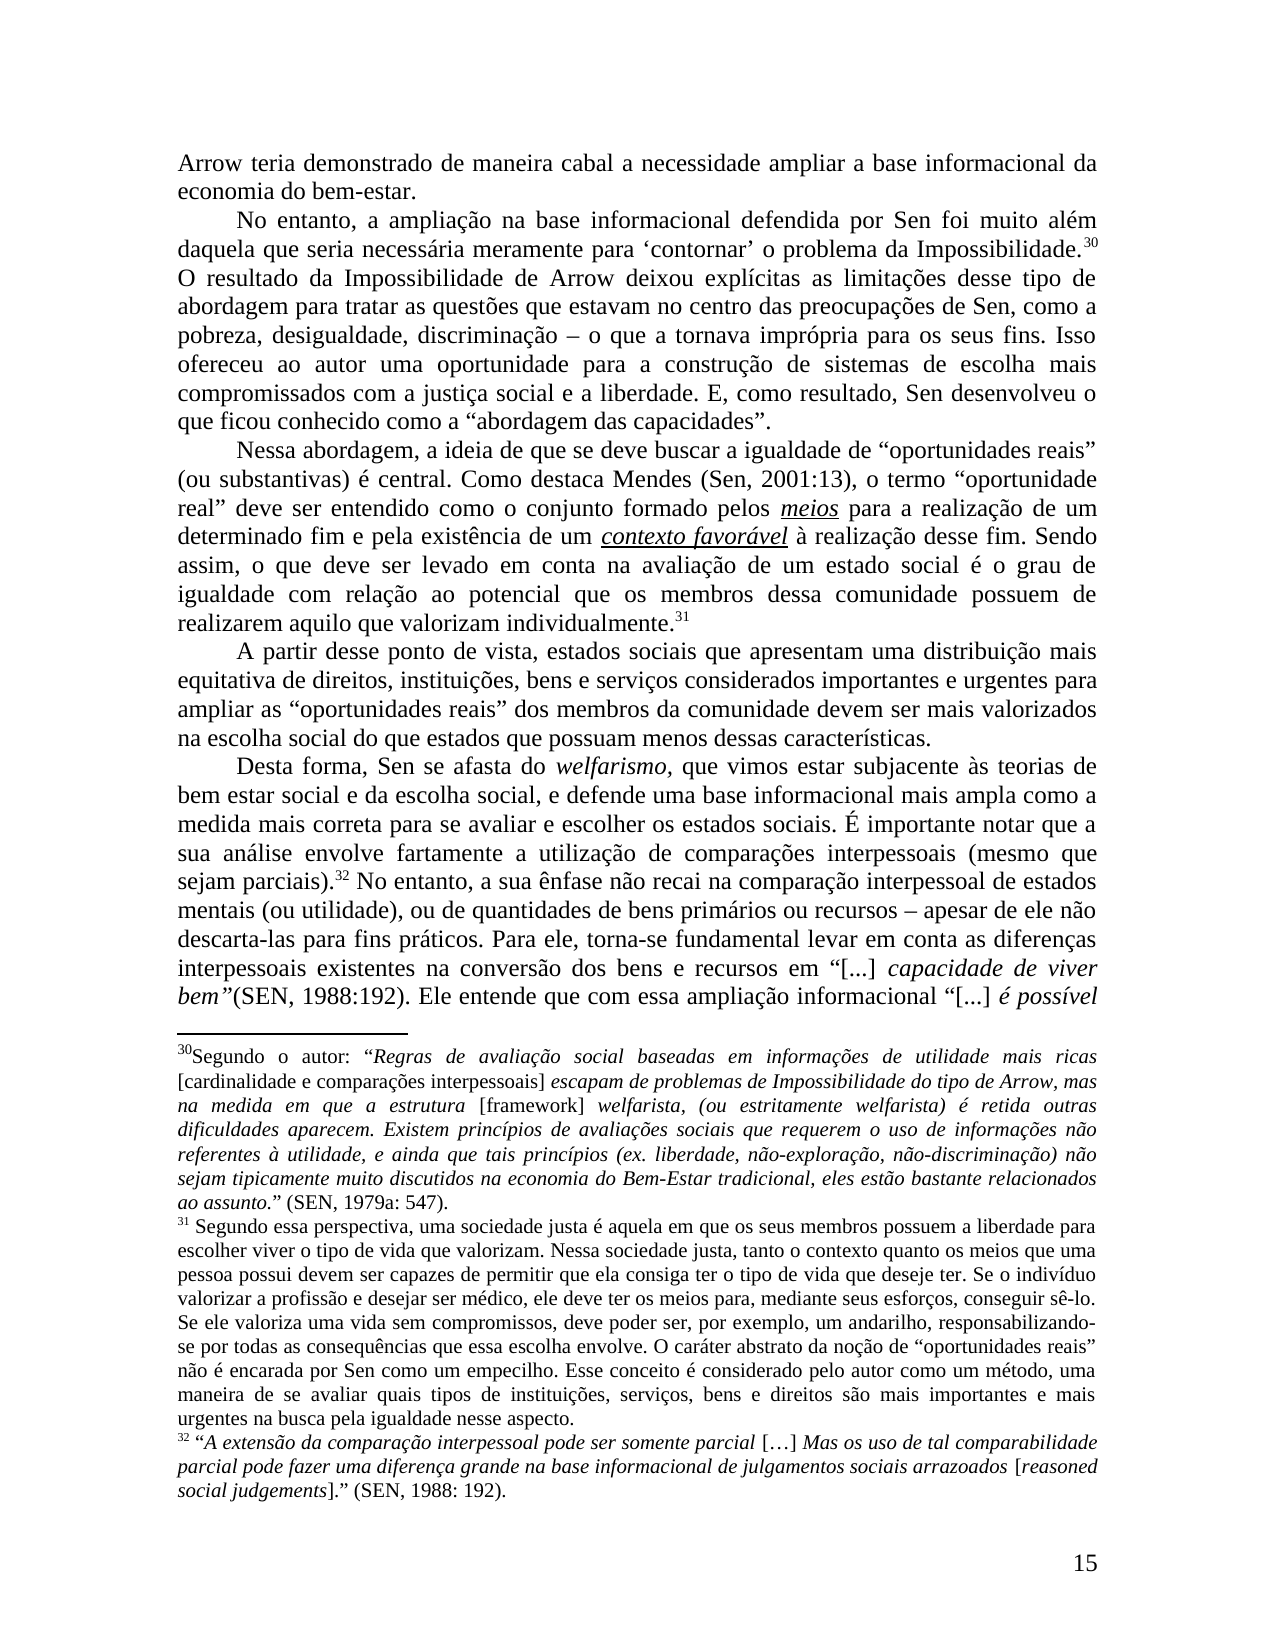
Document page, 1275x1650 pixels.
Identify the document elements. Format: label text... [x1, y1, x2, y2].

text Na avaliação de Sen, diferentemente “[d]o que a interpretação popular frequentemente julga” (SEN, 1999a: 287), a conclusão de Arrow “[...] não prova a impossibilidade da escolha social racional, e sim a impossibilidade que emerge quando tentamos basear a escolha social em uma classe limitada de informações.” (idem). Sob este ponto de vista, o que o teorema da impossibilidade de Arrow na verdade explicita é a inconsistência entre uma base informacional que considera somente os rankings de preferências individuais e regras de decisão social minimamente democráticas. Assim, Arrow teria demonstrado de maneira cabal a necessidade ampliar a base informacional da economia do bem-estar. [177, 148, 1098, 205]
text Desta forma, Sen se afasta do welfarismo, que vimos estar subjacente às teorias de bem estar social e da escolha social, e defende uma base informacional mais ampla como a medida mais correta para se avaliar e escolher os estados sociais. É importante notar que a sua análise envolve fartamente a utilização de comparações interpessoais (mesmo que sejam parciais). No entanto, a sua ênfase não recai na comparação interpessoal de estados mentais (ou utilidade), ou de quantidades de bens primários ou recursos – apesar de ele não descarta-las para fins práticos. Para ele, torna-se fundamental levar em conta as diferenças interpessoais existentes na conversão dos bens e recursos em “[...] capacidade de viver bem”(SEN, 1988:192). Ele entende que com essa ampliação informacional “[...] é possível chegar-se a critérios coerentes e consistentes para a avaliação social e econômica” (SEN, 1999a: 288). [177, 751, 1098, 1010]
text A partir desse ponto de vista, estados sociais que apresentam uma distribuição mais equitativa de direitos, instituições, bens e serviços considerados importantes e urgentes para ampliar as “oportunidades reais” dos membros da comunidade devem ser mais valorizados na escolha social do que estados que possuam menos dessas características. [177, 636, 1098, 751]
text Nessa abordagem, a ideia de que se deve buscar a igualdade de “oportunidades reais” (ou substantivas) é central. Como destaca Mendes (Sen, 2001:13), o termo “oportunidade real” deve ser entendido como o conjunto formado pelos meios para a realização de um determinado fim e pela existência de um contexto favorável à realização desse fim. Sendo assim, o que deve ser levado em conta na avaliação de um estado social é o grau de igualdade com relação ao potencial que os membros dessa comunidade possuem de realizarem aquilo que valorizam individualmente. [177, 435, 1098, 636]
text No entanto, a ampliação na base informacional defendida por Sen foi muito além daquela que seria necessária meramente para ‘contornar’ o problema da Impossibilidade. O resultado da Impossibilidade de Arrow deixou explícitas as limitações desse tipo de abordagem para tratar as questões que estavam no centro das preocupações de Sen, como a pobreza, desigualdade, discriminação – o que a tornava imprópria para os seus fins. Isso ofereceu ao autor uma oportunidade para a construção de sistemas de escolha mais compromissados com a justiça social e a liberdade. E, como resultado, Sen desenvolveu o que ficou conhecido como a “abordagem das capacidades”. [177, 205, 1098, 435]
